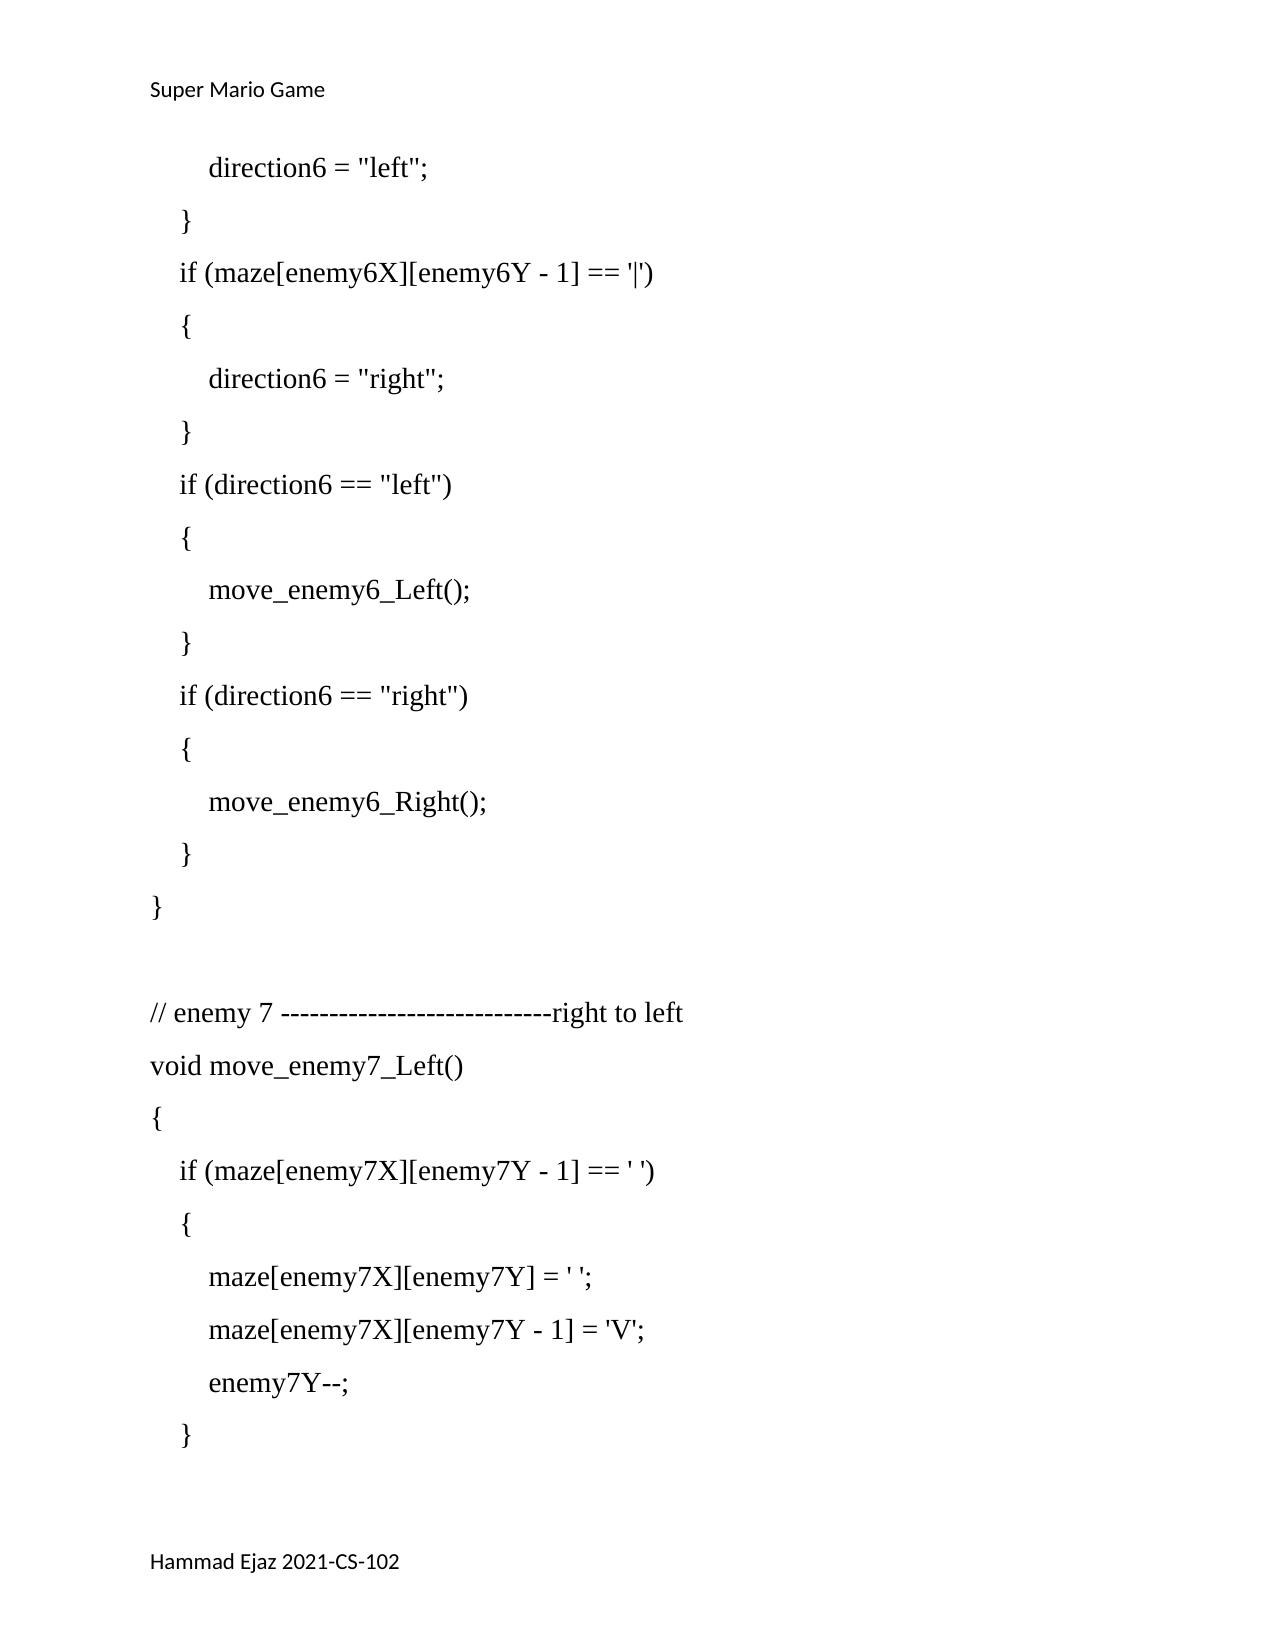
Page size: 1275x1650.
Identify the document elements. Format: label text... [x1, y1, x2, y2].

text direction6 = "left"; [150, 150, 1125, 183]
text if (maze[enemy7X][enemy7Y - 1] == ' ') [150, 1153, 1125, 1187]
text if (direction6 == "left") [150, 467, 1125, 500]
text } [150, 203, 1125, 236]
text } [150, 414, 1125, 448]
text } [150, 1417, 1125, 1451]
text move_enemy6_Left(); [150, 572, 1125, 606]
text if (maze[enemy6X][enemy6Y - 1] == '|') [150, 256, 1125, 289]
text enemy7Y--; [150, 1365, 1125, 1398]
text } [150, 889, 1125, 923]
text // enemy 7 ----------------------------right to left [150, 995, 1125, 1028]
text } [150, 837, 1125, 870]
text { [150, 1206, 1125, 1240]
text direction6 = "right"; [150, 361, 1125, 395]
text maze[enemy7X][enemy7Y] = ' '; [150, 1259, 1125, 1293]
text { [150, 1101, 1125, 1134]
text } [150, 625, 1125, 659]
text move_enemy6_Right(); [150, 784, 1125, 817]
text void move_enemy7_Left() [150, 1048, 1125, 1081]
text { [150, 308, 1125, 342]
text maze[enemy7X][enemy7Y - 1] = 'V'; [150, 1312, 1125, 1345]
text { [150, 731, 1125, 764]
text if (direction6 == "right") [150, 678, 1125, 712]
text { [150, 520, 1125, 553]
